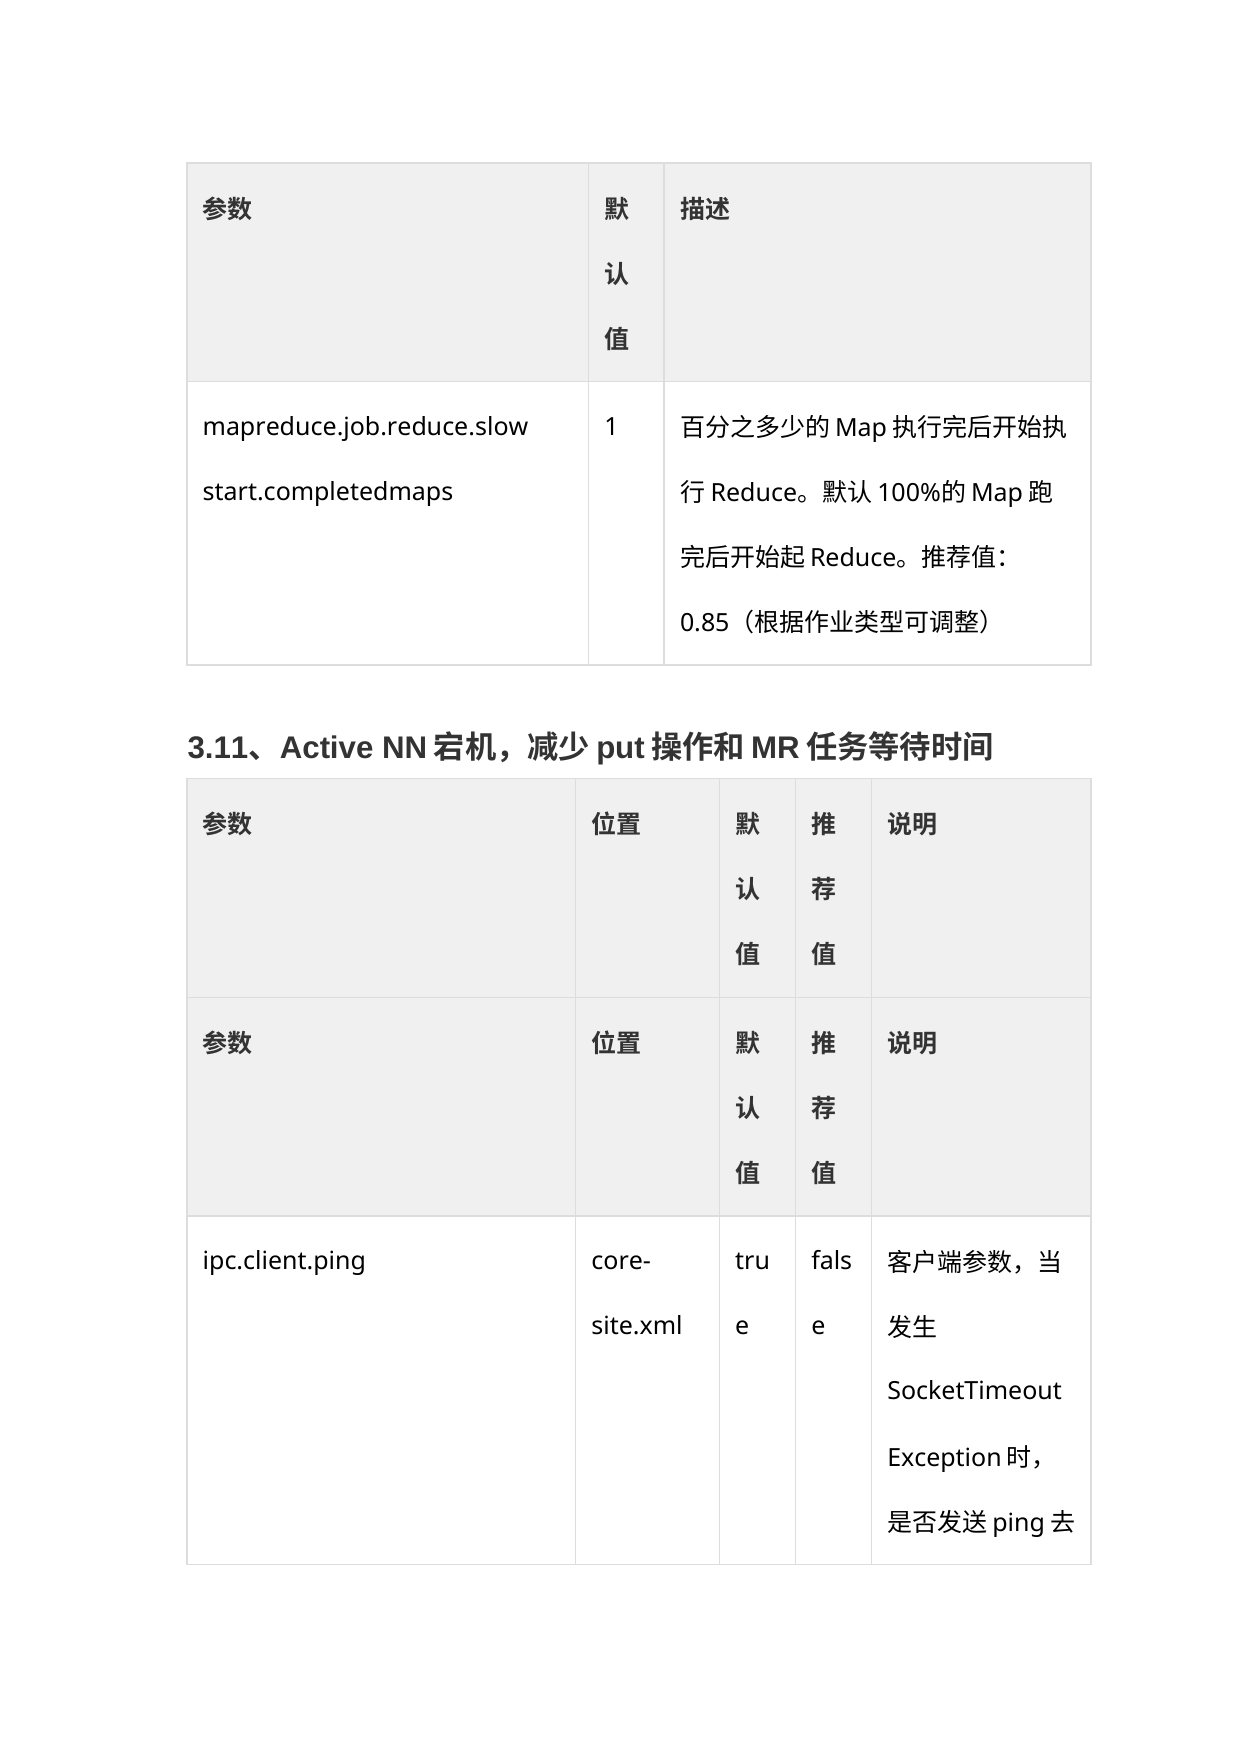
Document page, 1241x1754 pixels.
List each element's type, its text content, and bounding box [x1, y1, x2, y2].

table_header 位置 [576, 779, 719, 996]
table_header 默认值 [589, 164, 663, 381]
text 3.11、Active NN宕机，减少put操作和MR任务等待时间 [187, 713, 1053, 778]
table_cell 参数 [188, 998, 575, 1215]
table_cell 说明 [872, 998, 1090, 1215]
table_cell core-site.xml [576, 1217, 719, 1563]
table_cell 百分之多少的Map执行完后开始执行 Reduce。默认100%的Map跑完后开始起Reduce。推荐值：0.85（根据作业类型可调整） [665, 382, 1090, 664]
table_header 参数 [188, 164, 588, 381]
table_cell true [720, 1217, 795, 1563]
table_cell 推荐值 [796, 998, 871, 1215]
table_cell ipc.client.ping [188, 1217, 575, 1563]
table_header 参数 [188, 779, 575, 996]
table_cell 默认值 [720, 998, 795, 1215]
table_cell mapreduce.job.reduce.slow start.completedmaps [188, 382, 588, 664]
table_cell 位置 [576, 998, 719, 1215]
table_header 默认值 [720, 779, 795, 996]
table_cell 客户端参数，当发生SocketTimeoutException时，是否发送ping去确认服务器网络是否可达。 [872, 1217, 1090, 1563]
table_header 描述 [665, 164, 1090, 381]
table_cell 1 [589, 382, 663, 664]
table_header 说明 [872, 779, 1090, 996]
table_header 推荐值 [796, 779, 871, 996]
table_cell false [796, 1217, 871, 1563]
